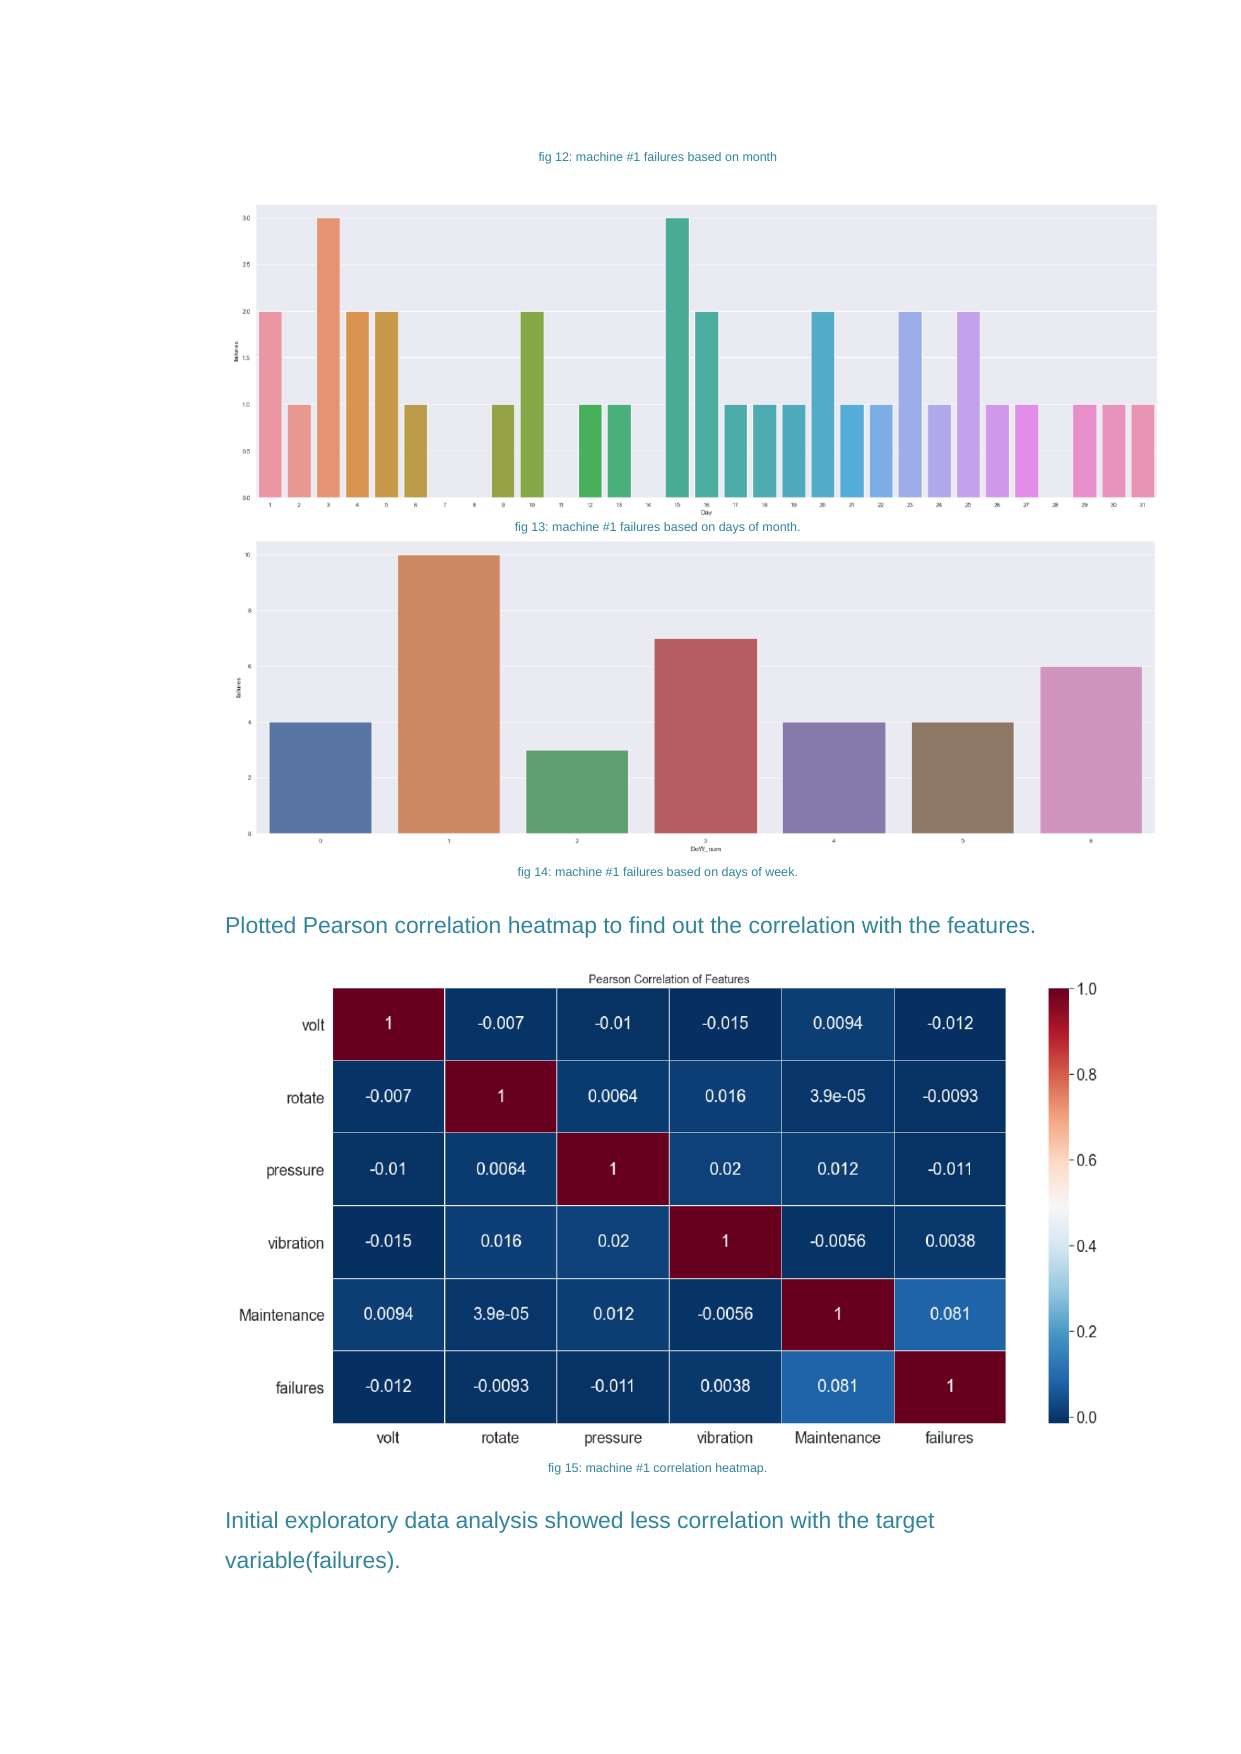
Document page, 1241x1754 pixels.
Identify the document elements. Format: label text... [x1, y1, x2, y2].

text fig 15: machine #1 correlation heatmap. [225, 1461, 1090, 1475]
text fig 14: machine #1 failures based on days of week. [225, 865, 1090, 879]
picture [225, 972, 1104, 1457]
picture [225, 196, 1166, 516]
text fig 12: machine #1 failures based on month [225, 150, 1090, 164]
text Plotted Pearson correlation heatmap to find out the correlation with the features. [225, 912, 1090, 938]
picture [225, 536, 1166, 861]
text Initial exploratory data analysis showed less correlation with the target variable(failures). [225, 1507, 1090, 1573]
text fig 13: machine #1 failures based on days of month. [225, 519, 1090, 534]
